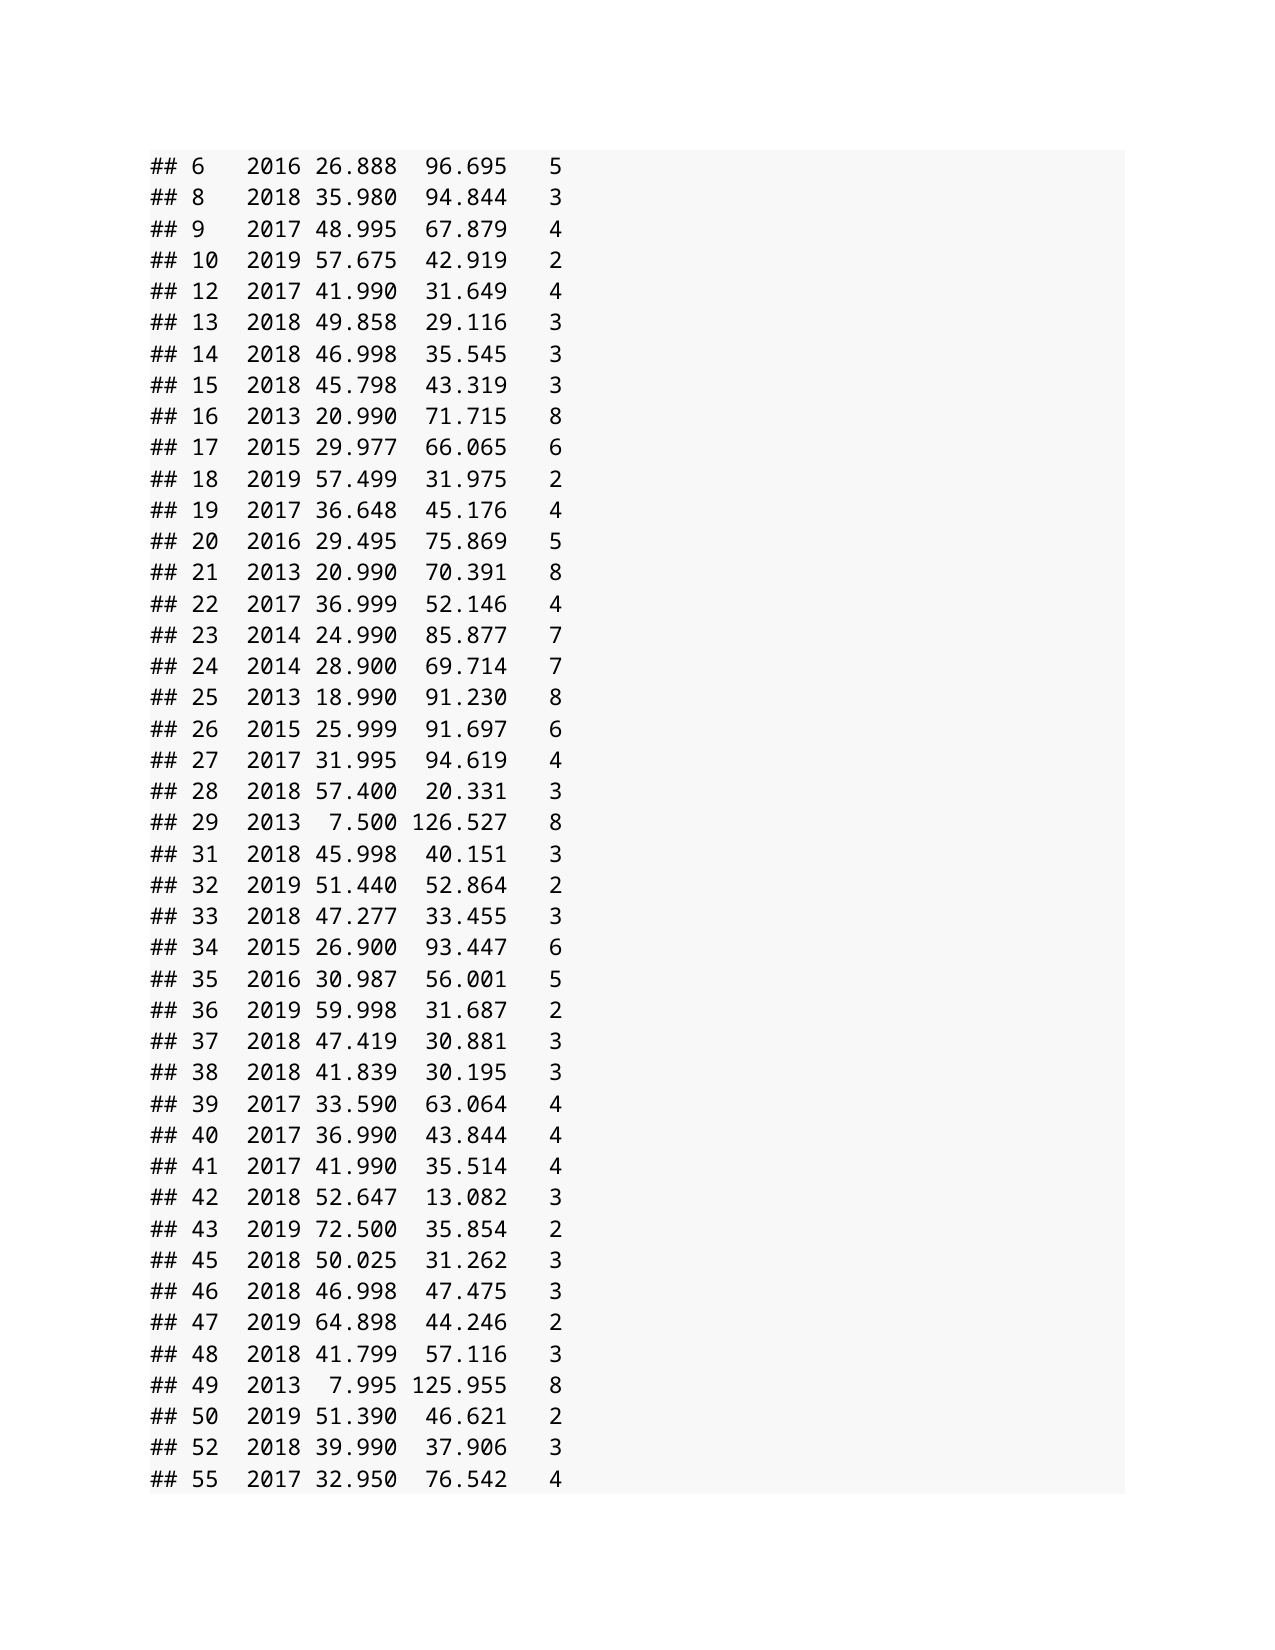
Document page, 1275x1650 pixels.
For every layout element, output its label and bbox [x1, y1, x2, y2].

text [150, 150, 1125, 1494]
